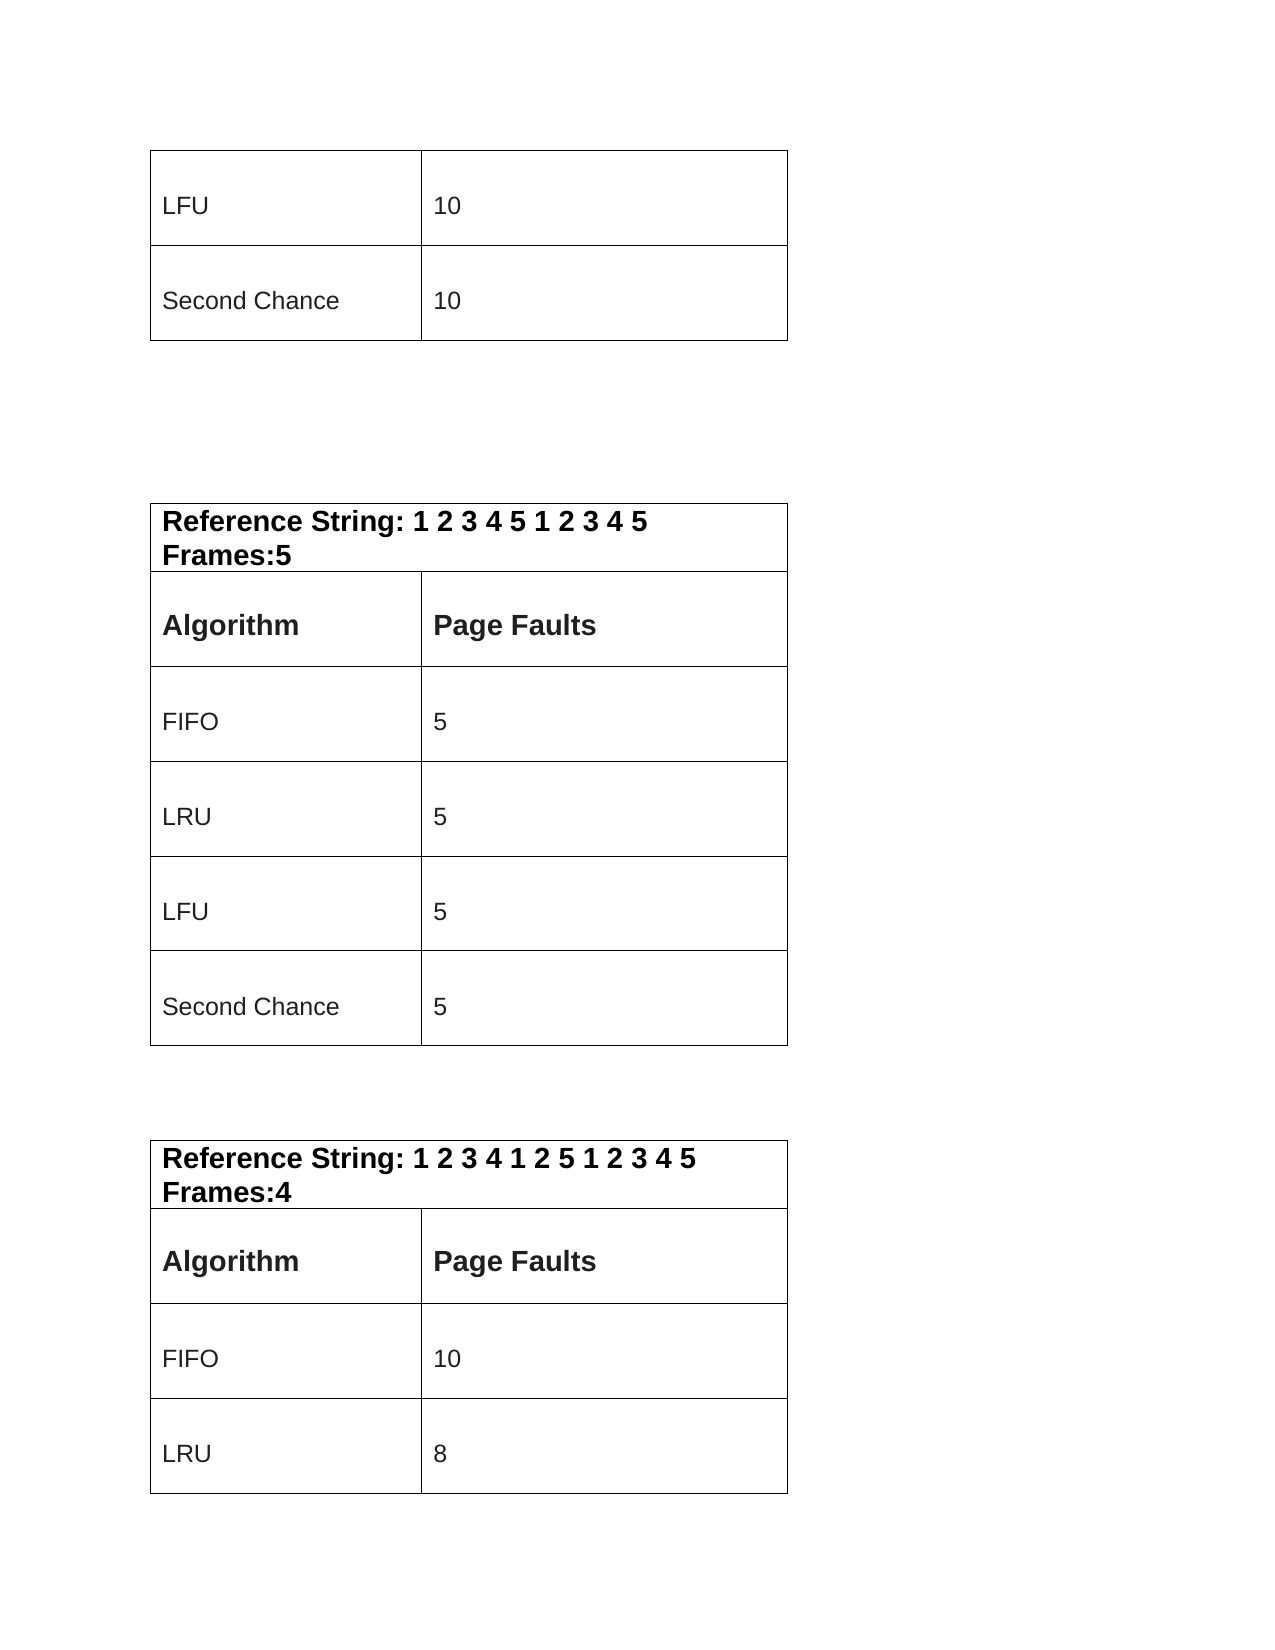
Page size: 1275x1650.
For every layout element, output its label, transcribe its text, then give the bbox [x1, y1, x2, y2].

table_cell FIFO [151, 1304, 421, 1398]
table_cell Second Chance [151, 951, 421, 1045]
table_cell 5 [422, 762, 787, 856]
table_header Reference String: 1 2 3 4 5 1 2 3 4 5 Frames:5 [151, 504, 787, 571]
table_cell 5 [422, 857, 787, 950]
table_cell Second Chance [151, 246, 421, 339]
table_header Reference String: 1 2 3 4 1 2 5 1 2 3 4 5 Frames:4 [151, 1141, 787, 1208]
table_cell 10 [422, 1304, 787, 1398]
table_cell 10 [422, 151, 787, 245]
table_cell LFU [151, 857, 421, 950]
table_cell FIFO [151, 667, 421, 761]
table_cell 8 [422, 1399, 787, 1492]
table_cell Algorithm [151, 572, 421, 666]
table_cell 10 [422, 246, 787, 339]
table_cell Algorithm [151, 1209, 421, 1303]
table_cell 5 [422, 667, 787, 761]
table_cell Page Faults [422, 1209, 787, 1303]
table_cell 5 [422, 951, 787, 1045]
table_cell LFU [151, 151, 421, 245]
table_cell Page Faults [422, 572, 787, 666]
table_cell LRU [151, 1399, 421, 1492]
table_cell LRU [151, 762, 421, 856]
